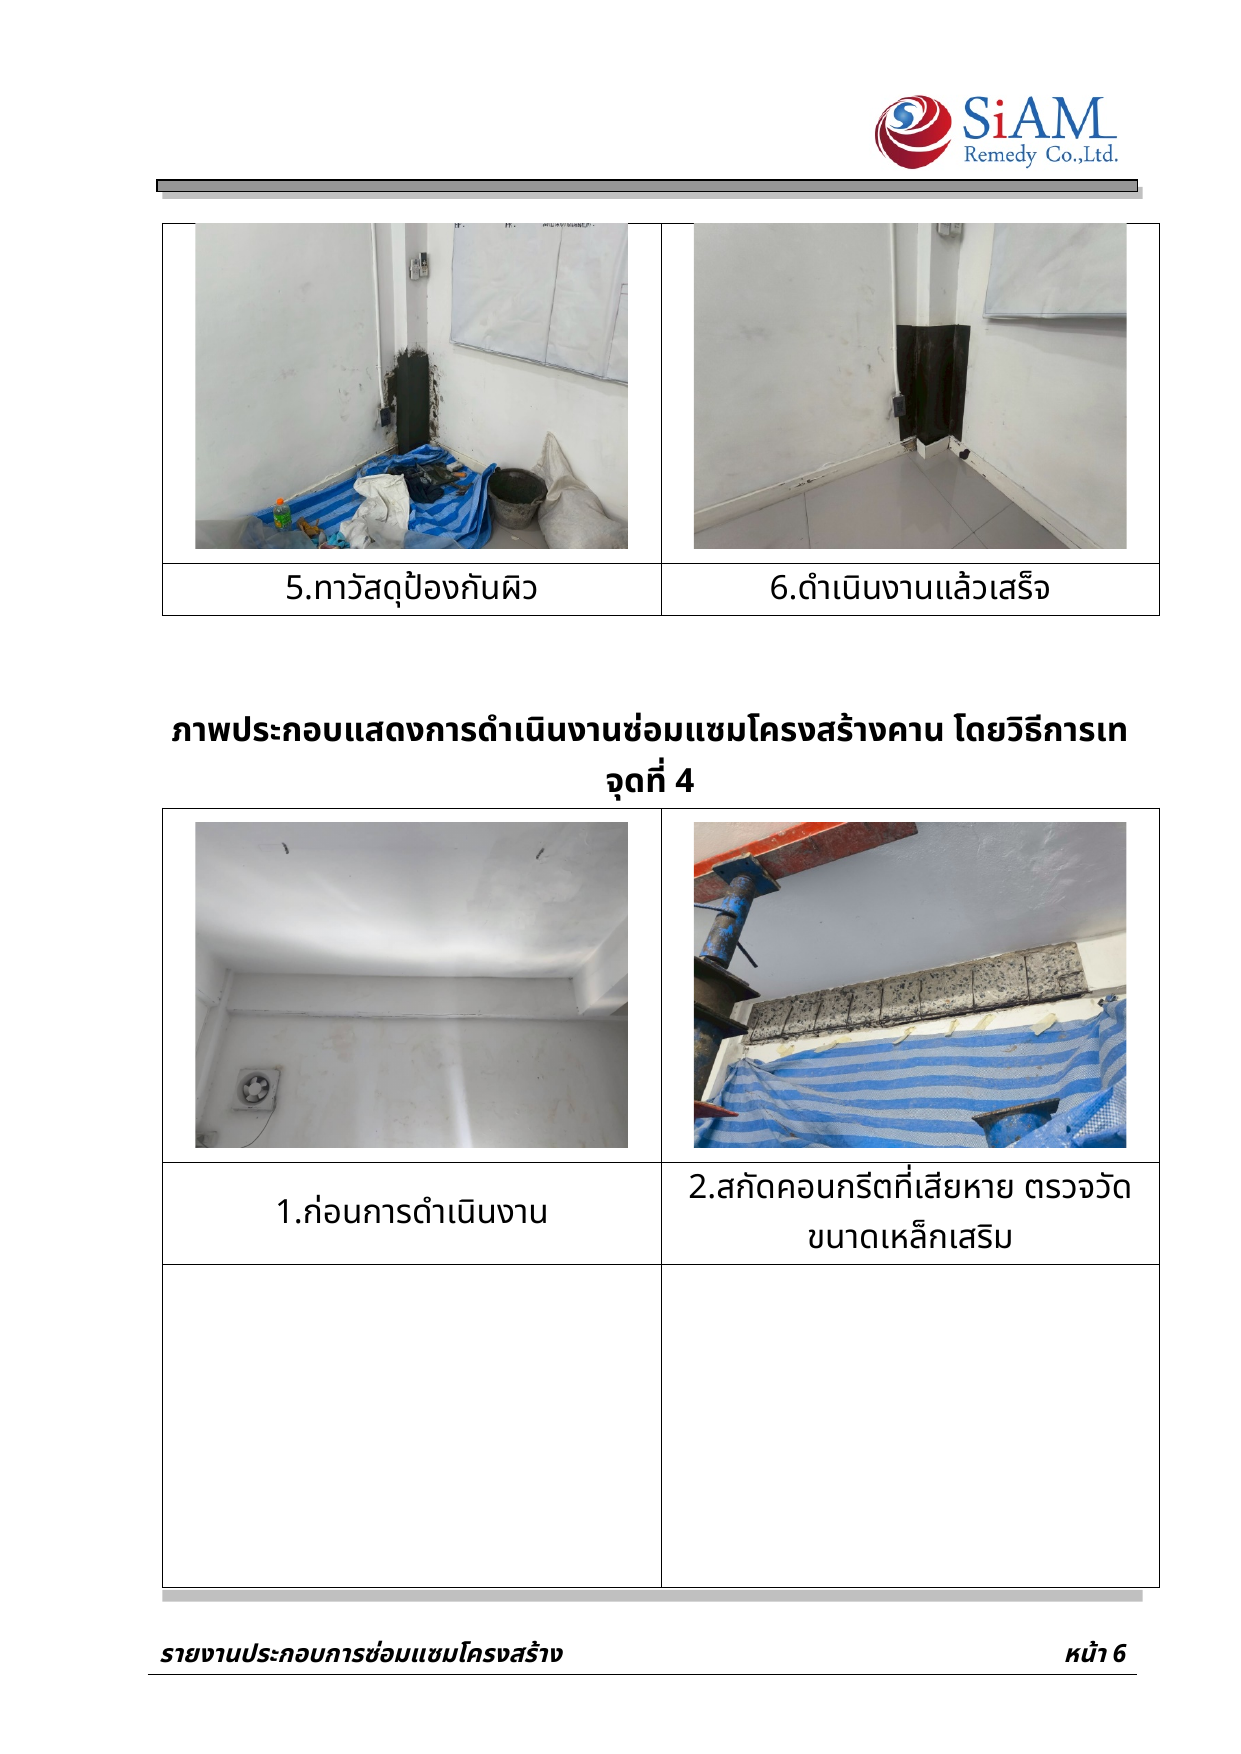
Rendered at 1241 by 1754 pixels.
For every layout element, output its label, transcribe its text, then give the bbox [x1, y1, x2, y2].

picture [693, 822, 1127, 1148]
table_cell [163, 224, 661, 563]
text ภาพประกอบแสดงการดำเนินงานซ่อมแซมโครงสร้างคาน โดยวิธีการเท จุดที่ 4 [162, 706, 1137, 807]
picture [868, 82, 1126, 178]
table_cell 6.ดำเนินงานแล้วเสร็จ [662, 564, 1159, 614]
picture [195, 223, 628, 549]
table_cell [662, 1265, 1159, 1587]
picture [693, 223, 1127, 549]
table_header [662, 809, 1159, 1162]
picture [195, 822, 628, 1148]
table_cell [662, 224, 1159, 563]
table_cell 2.สกัดคอนกรีตที่เสียหาย ตรวจวัดขนาดเหล็กเสริม [662, 1163, 1159, 1264]
table_header [163, 809, 661, 1162]
table_cell 5.ทาวัสดุป้องกันผิว [163, 564, 661, 614]
table_cell [163, 1265, 661, 1587]
table_cell 1.ก่อนการดำเนินงาน [163, 1163, 661, 1264]
